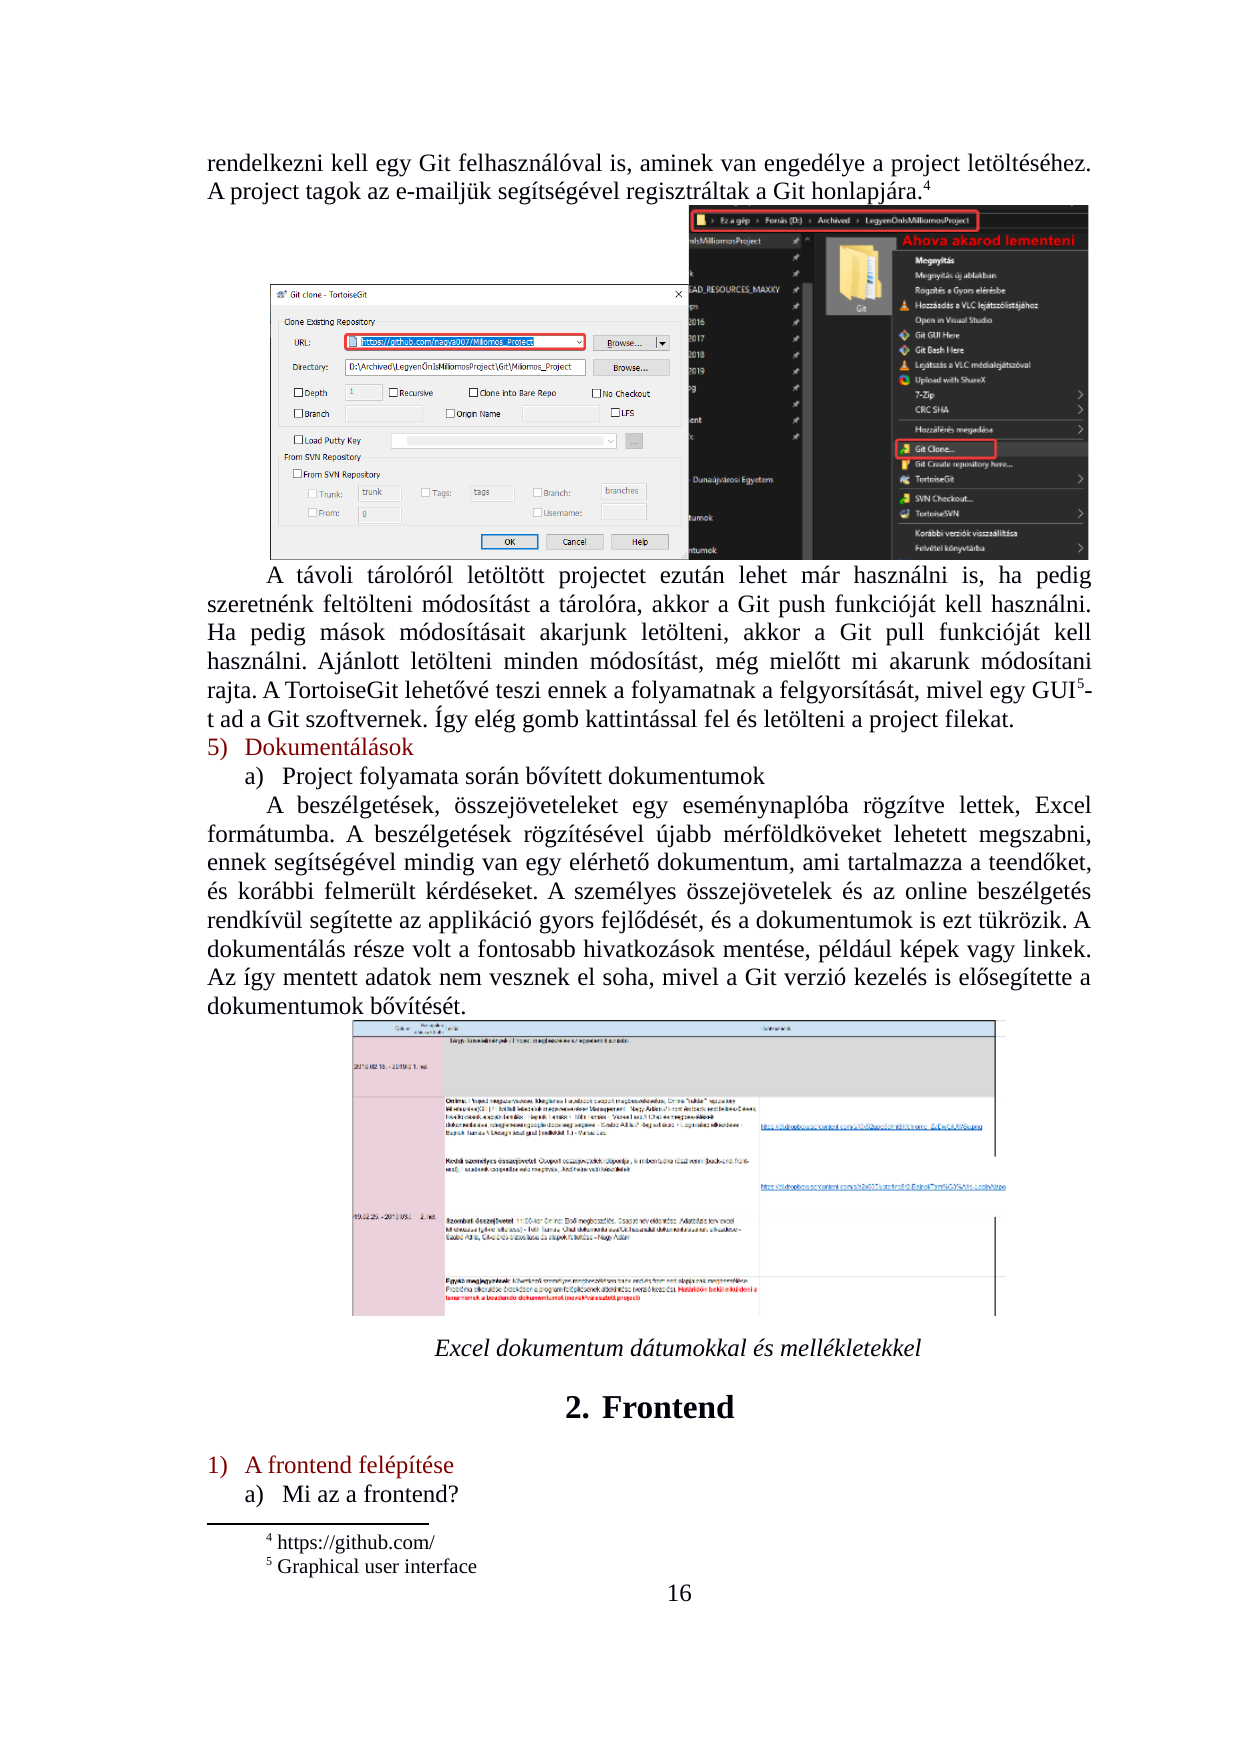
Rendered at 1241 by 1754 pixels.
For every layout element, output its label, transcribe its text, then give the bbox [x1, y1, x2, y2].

list A frontend felépítése [207, 1451, 1092, 1479]
text A beszélgetések, összejöveteleket egy eseménynaplóba rögzítve lettek, Excel formátumba. A beszélgetések rögzítésével újabb mérföldköveket lehetett megszabni, ennek segítségével mindig van egy elérhető dokumentum, ami tartalmazza a teendőket, és korábbi felmerült kérdéseket. A személyes összejövetelek és az online beszélgetés rendkívül segítette az applikáció gyors fejlődését, és a dokumentumok is ezt tükrözik. A dokumentálás része volt a fontosabb hivatkozások mentése, például képek vagy linkek. Az így mentett adatok nem vesznek el soha, mivel a Git verzió kezelés is elősegítette a dokumentumok bővítését. [207, 790, 1092, 1020]
text Excel dokumentum dátumokkal és mellékletekkel [207, 1333, 1092, 1362]
text A távoli tárolóról letöltött projectet ezután lehet már használni is, ha pedig szeretnénk feltölteni módosítást a tárolóra, akkor a Git push funkcióját kell használni. Ha pedig mások módosításait akarjunk letölteni, akkor a Git pull funkcióját kell használni. Ajánlott letölteni minden módosítást, még mielőtt mi akarunk módosítani rajta. A TortoiseGit lehetővé teszi ennek a folyamatnak a felgyorsítását, mivel egy GUI-t ad a Git szoftvernek. Így elég gomb kattintással fel és letölteni a project filekat. [207, 560, 1092, 732]
subtitle Frontend [207, 1387, 1092, 1426]
picture [270, 205, 1089, 560]
list Dokumentálások [207, 732, 1092, 761]
list Mi az a frontend? [244, 1479, 1092, 1508]
picture [352, 1020, 1006, 1316]
list Project folyamata során bővített dokumentumok [244, 761, 1092, 790]
